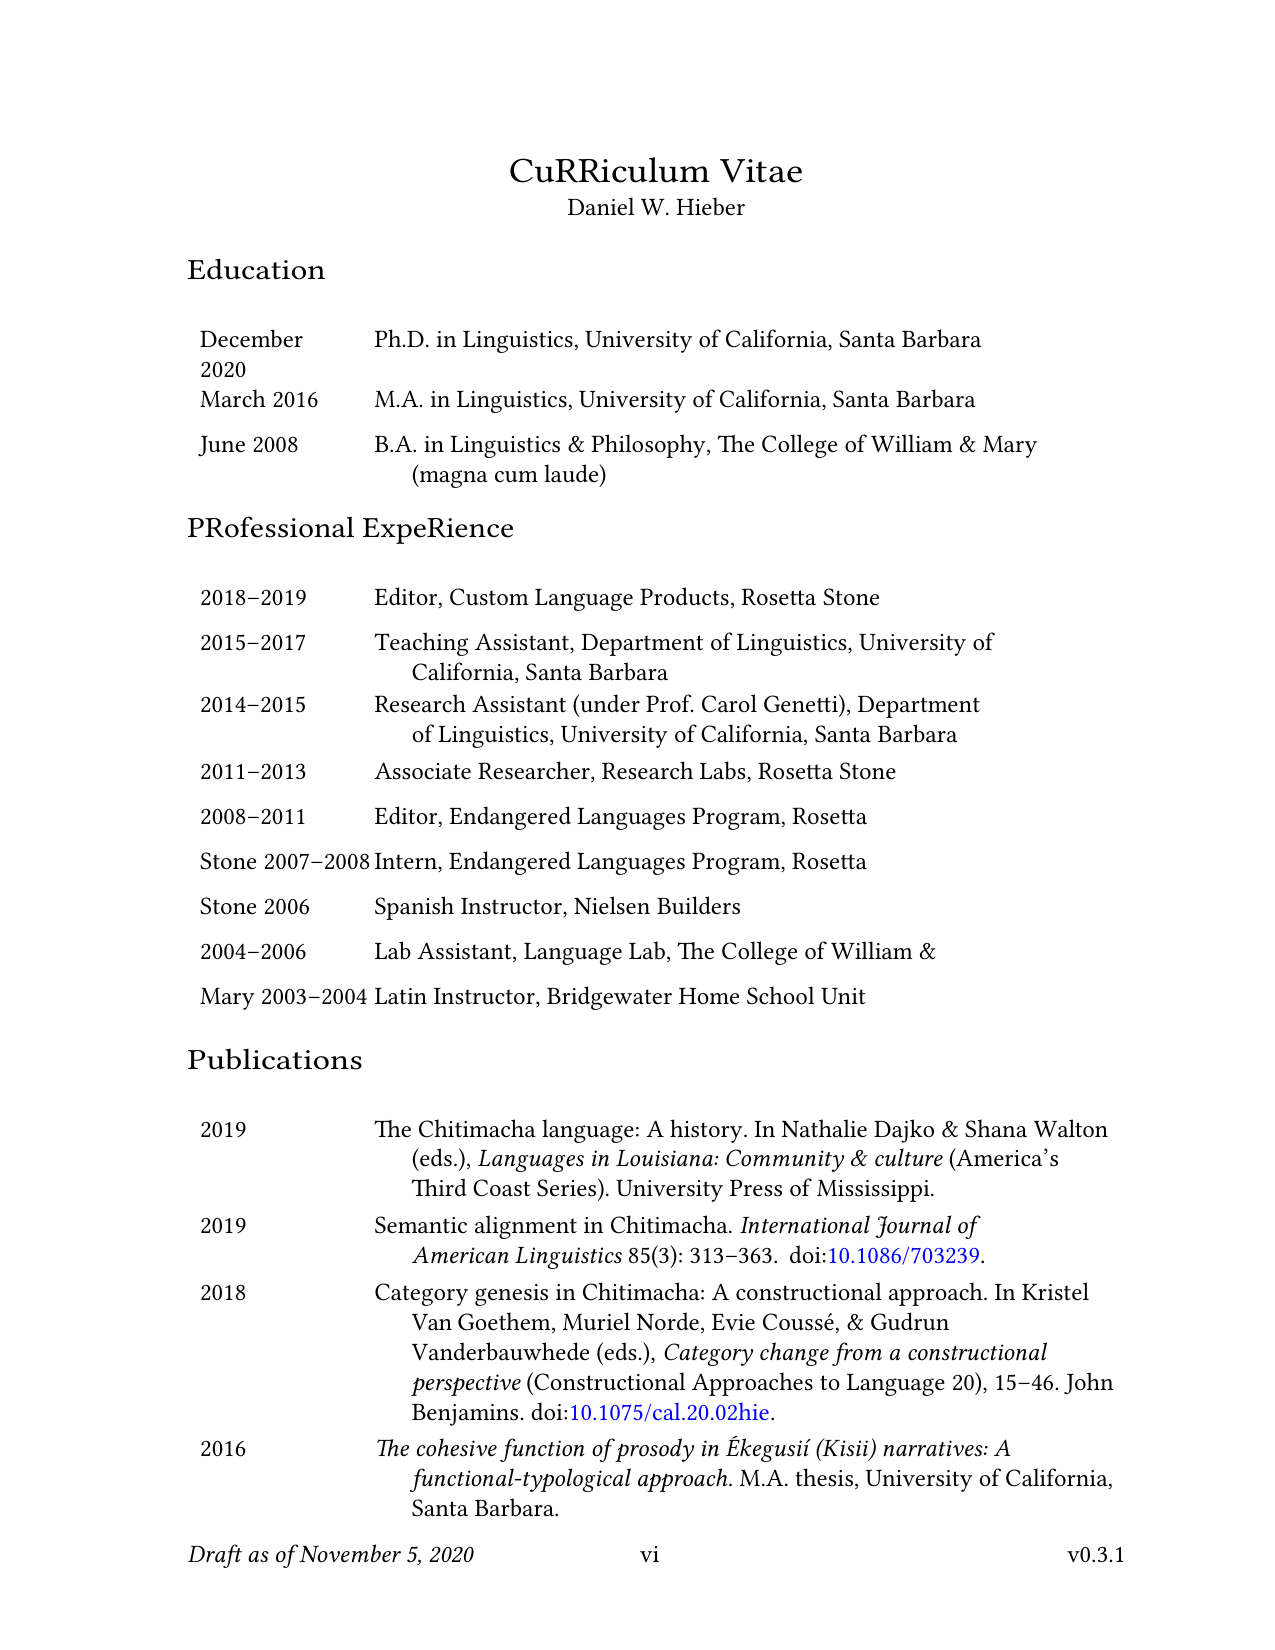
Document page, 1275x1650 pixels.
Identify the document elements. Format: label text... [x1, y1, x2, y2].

text 2018–2019 Editor, Custom Language Products, Rosetta Stone [200, 583, 1171, 612]
subtitle PRofessional ExpeRience [187, 512, 1171, 545]
text 2011–2013 Associate Researcher, Research Labs, Rosetta Stone 2008–2011 Editor, Endangered Languages Program, Rosetta Stone 2007–2008 Intern, Endangered Languages Program, Rosetta Stone 2006 Spanish Instructor, Nielsen Builders [200, 757, 929, 920]
text 2019 The Chitimacha language: A history. In Nathalie Dajko & Shana Walton (eds.), Languages in Louisiana: Community & culture (America’s Third Coast Series). University Press of Mississippi. [200, 1114, 1109, 1203]
text perspective (Constructional Approaches to Language 20), 15–46. John Benjamins. doi:10.1075/cal.20.02hie. [412, 1368, 1171, 1426]
text June 2008 B.A. in Linguistics & Philosophy, The College of William & Mary (magna cum laude) [200, 430, 1113, 488]
text December 2020 [200, 325, 305, 383]
text functional-typological approach. M.A. thesis, University of California, Santa Barbara. [412, 1464, 1126, 1523]
text 2019 Semantic alignment in Chitimacha. International Journal of American Linguistics 85(3): 313–363. doi:10.1086/703239. [200, 1211, 1077, 1270]
text Daniel W. Hieber [507, 193, 806, 221]
subtitle Education [187, 253, 332, 287]
text 2018 Category genesis in Chitimacha: A constructional approach. In Kristel Van Goethem, Muriel Norde, Evie Coussé, & Gudrun Vanderbauwhede (eds.), Category change from a constructional [200, 1278, 1091, 1367]
subtitle CuRRiculum Vitae [507, 150, 806, 191]
text 2015–2017 Teaching Assistant, Department of Linguistics, University of California, Santa Barbara [200, 628, 1102, 687]
text 2004–2006 Lab Assistant, Language Lab, The College of William & Mary 2003–2004 Latin Instructor, Bridgewater Home School Unit [200, 937, 994, 1011]
text Ph.D. in Linguistics, University of California, Santa Barbara [374, 325, 1171, 353]
text 2016 The cohesive function of prosody in Ékegusií (Kisii) narratives: A [200, 1434, 1171, 1463]
text 2014–2015 Research Assistant (under Prof. Carol Genetti), Department of Linguistics, University of California, Santa Barbara [200, 690, 1006, 748]
text March 2016 M.A. in Linguistics, University of California, Santa Barbara [200, 385, 1171, 413]
subtitle Publications [187, 1043, 1171, 1076]
